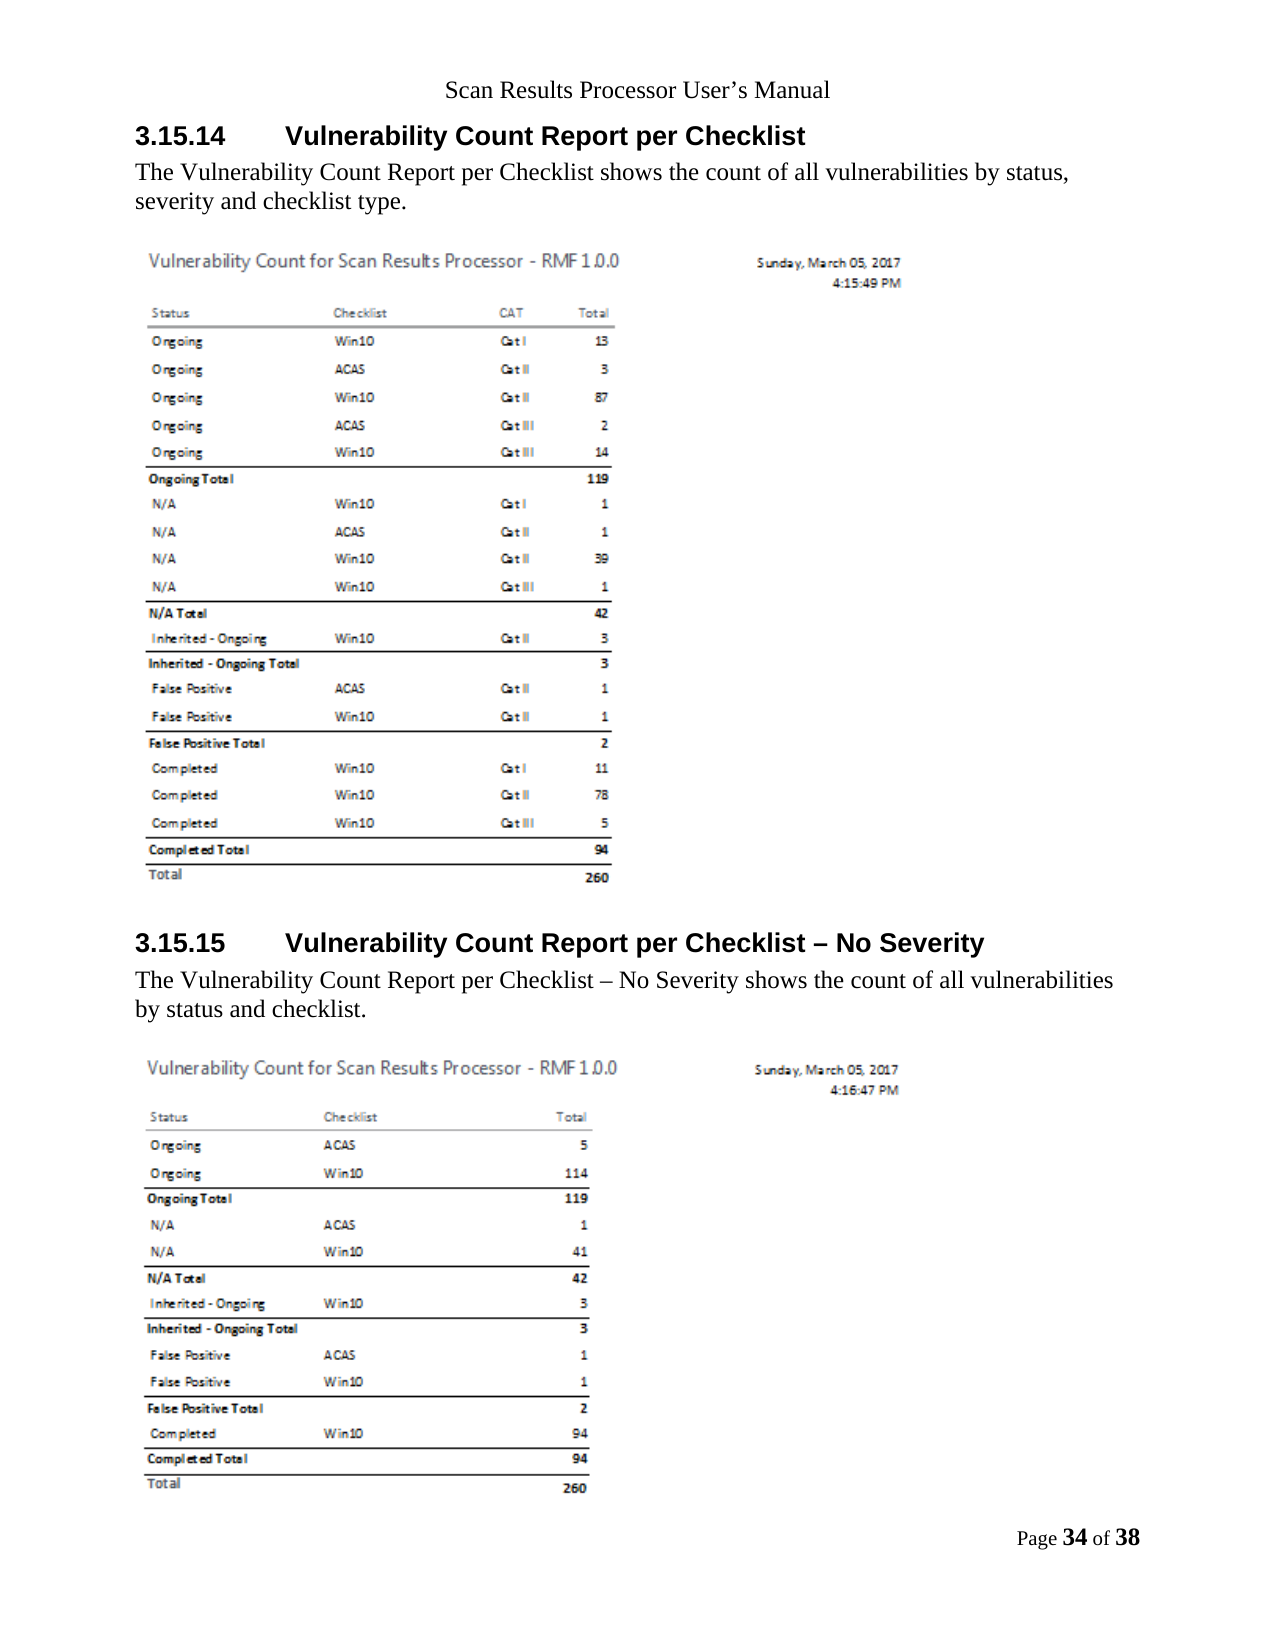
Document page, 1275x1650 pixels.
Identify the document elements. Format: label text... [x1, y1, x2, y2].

subtitle Vulnerability Count Report per Checklist [135, 120, 1140, 151]
text The Vulnerability Count Report per Checklist – No Severity shows the count of all vulnerabilities by status and checklist. [135, 965, 1140, 1022]
text The Vulnerability Count Report per Checklist shows the count of all vulnerabilities by status, severity and checklist type. [135, 157, 1140, 215]
picture [135, 1035, 907, 1512]
subtitle Vulnerability Count Report per Checklist – No Severity [135, 927, 1140, 959]
picture [135, 227, 914, 903]
